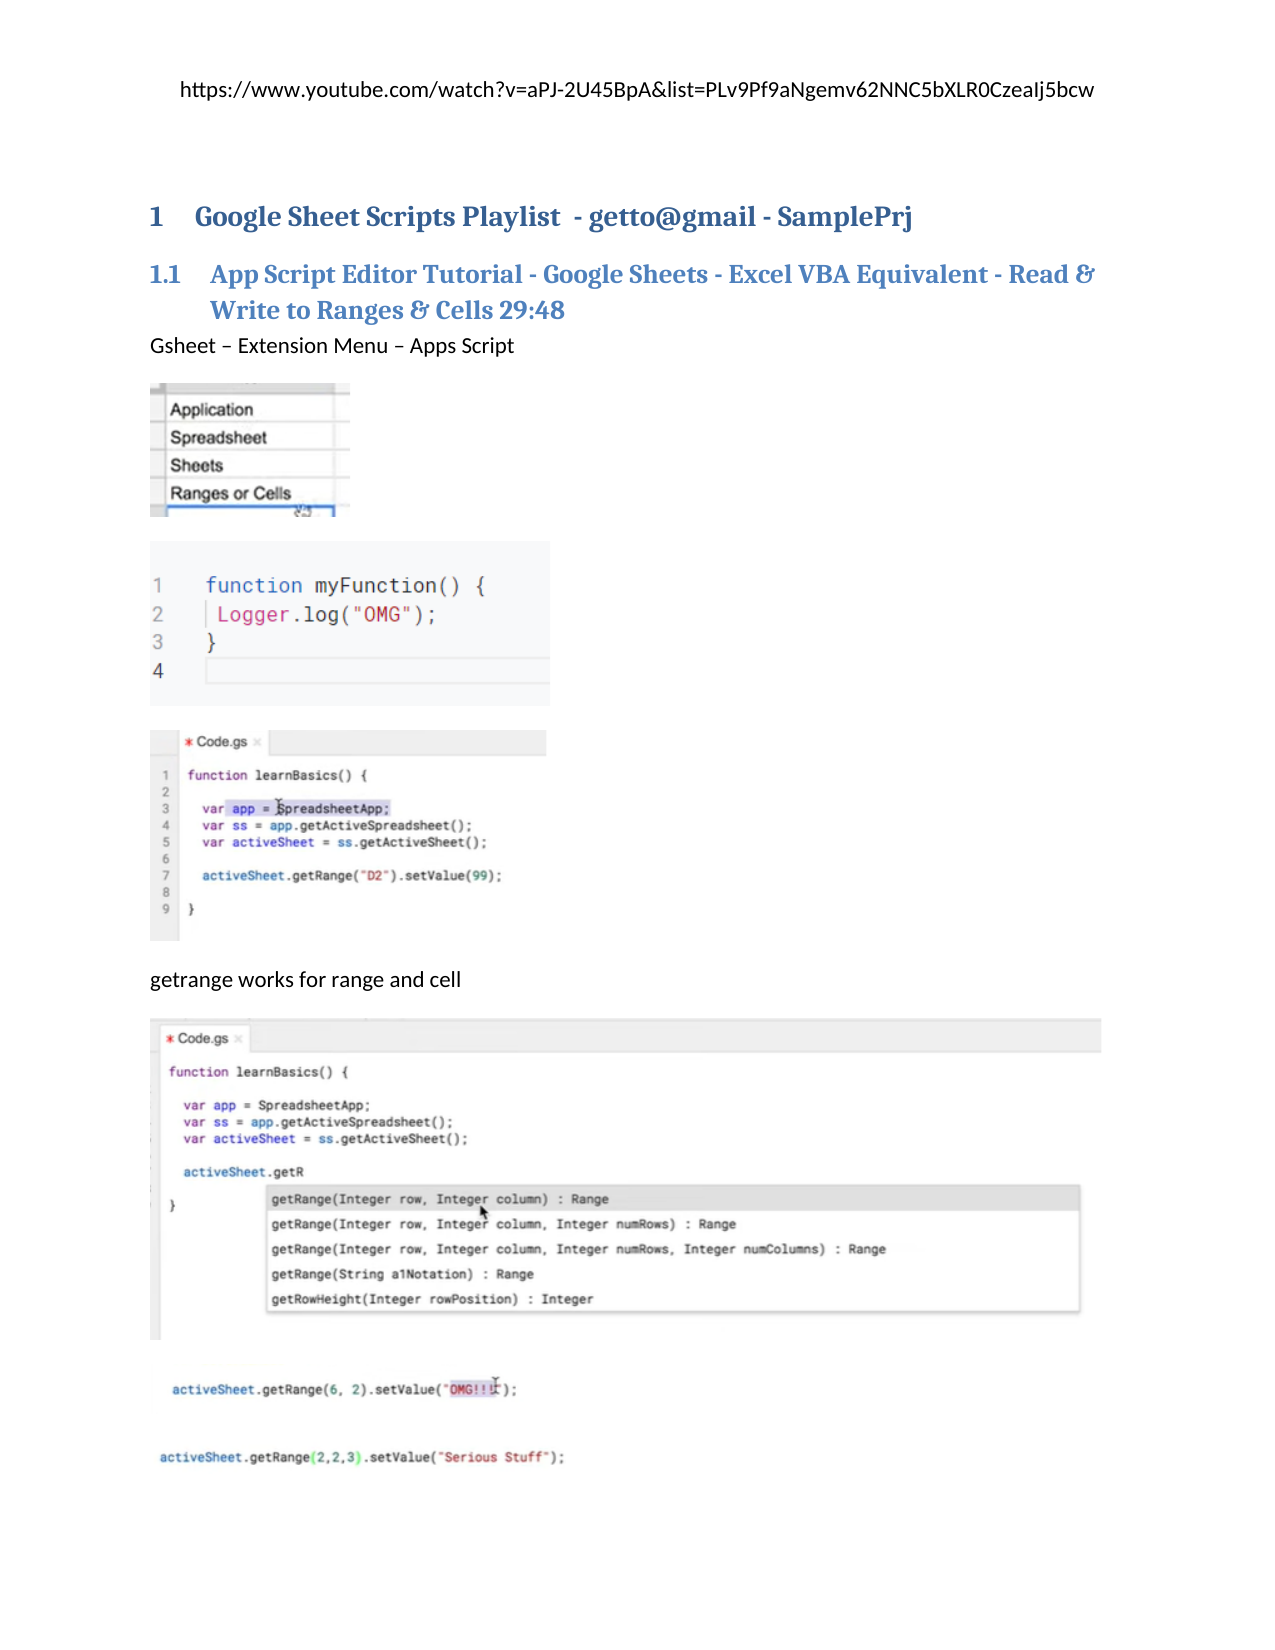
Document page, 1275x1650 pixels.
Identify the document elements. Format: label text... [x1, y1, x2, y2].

picture [150, 730, 547, 941]
text Gsheet – Extension Menu – Apps Script [150, 331, 1125, 359]
subtitle Google Sheet Scripts Playlist - getto@gmail - SamplePrj [150, 200, 1125, 233]
subtitle App Script Editor Tutorial - Google Sheets - Excel VBA Equivalent - Read & Write to Ranges & Cells 29:48 [150, 259, 1125, 326]
picture [150, 383, 350, 517]
picture [150, 1364, 561, 1414]
picture [150, 1438, 605, 1474]
picture [150, 541, 550, 706]
text getrange works for range and cell [150, 965, 1125, 993]
picture [150, 1018, 1102, 1340]
